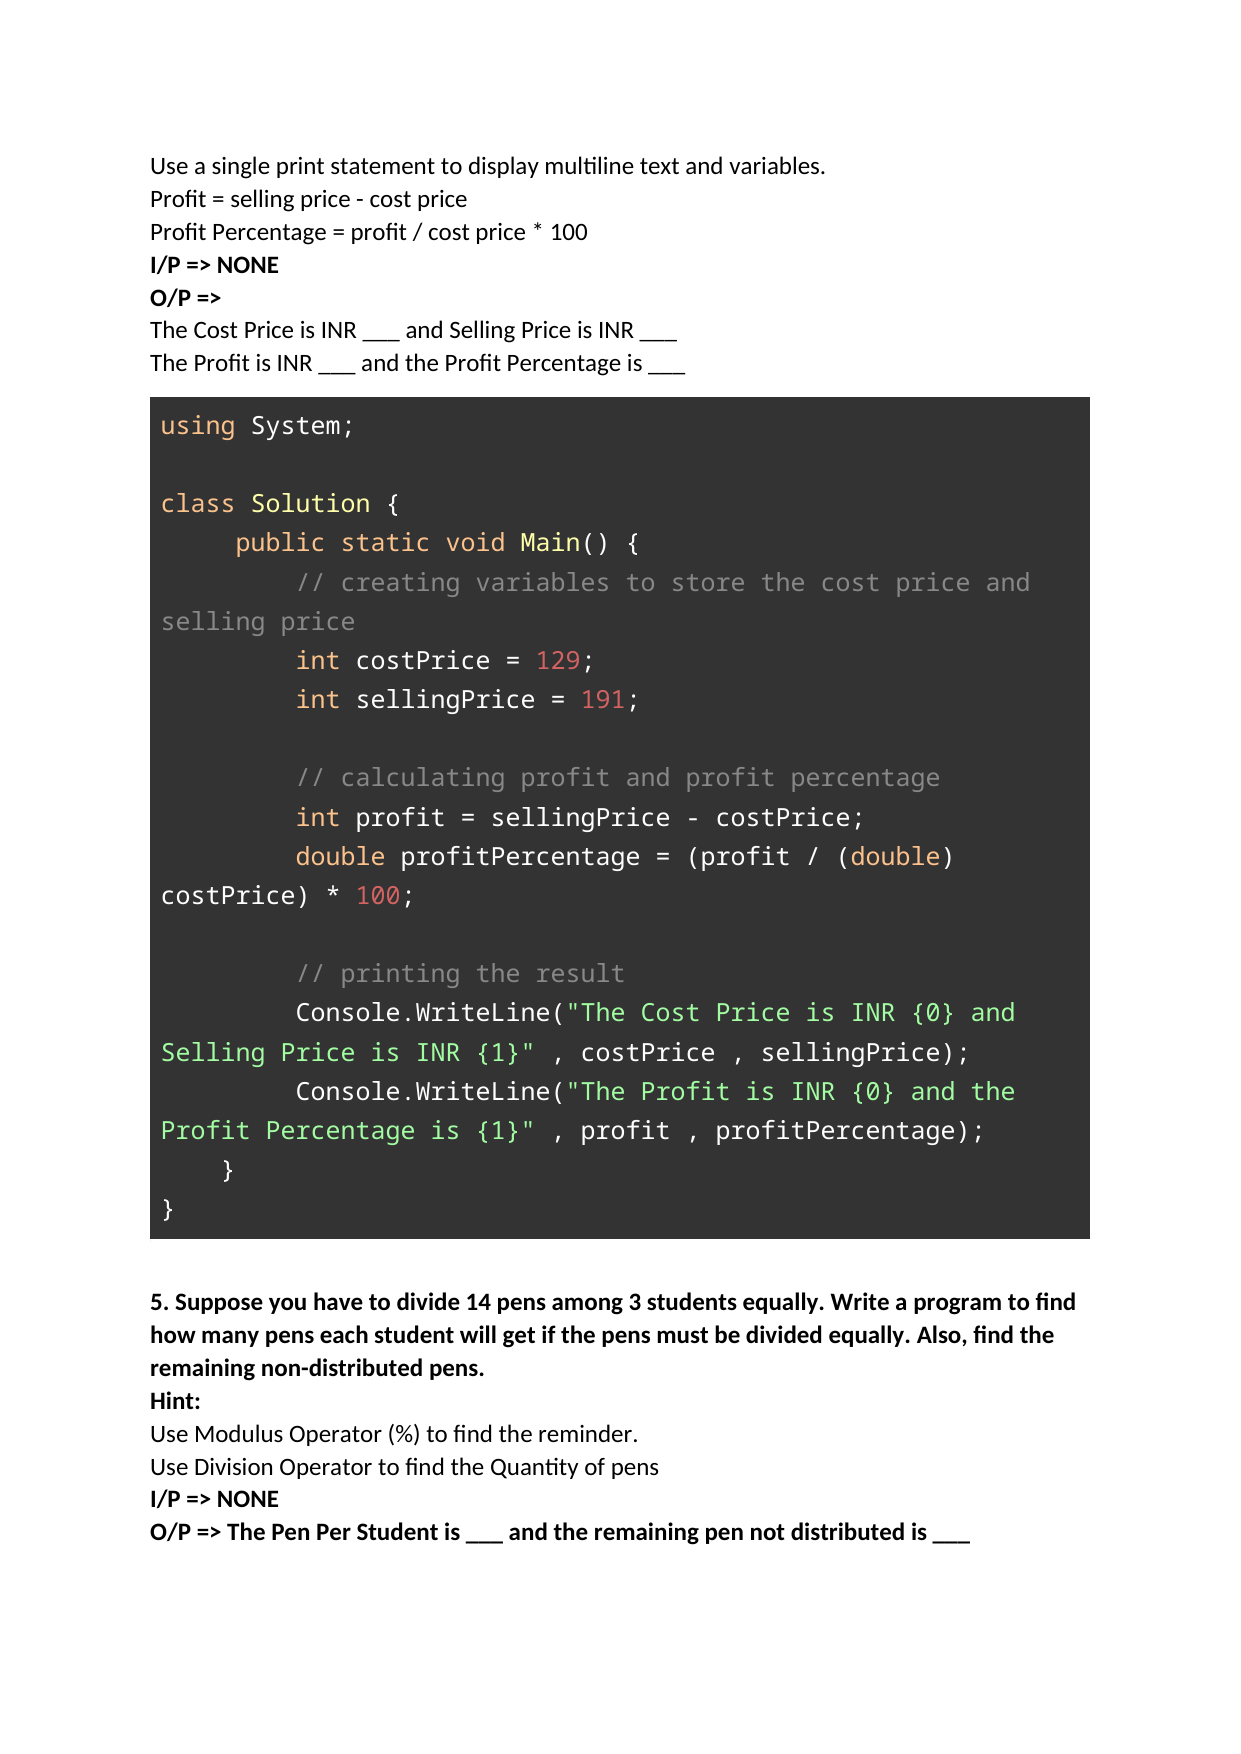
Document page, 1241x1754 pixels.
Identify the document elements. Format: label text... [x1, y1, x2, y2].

table_header using System; class Solution { public static void Main() { // creating variables to store the cost price and selling price int costPrice = 129; int sellingPrice = 191; // calculating profit and profit percentage int profit = sellingPrice - costPrice; double profitPercentage = (profit / (double) costPrice) * 100; // printing the result Console.WriteLine("The Cost Price is INR {0} and Selling Price is INR {1}" , costPrice , sellingPrice); Console.WriteLine("The Profit is INR {0} and the Profit Percentage is {1}" , profit , profitPercentage); } } [150, 397, 1090, 1239]
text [150, 150, 1090, 378]
text 5. Suppose you have to divide 14 pens among 3 students equally. Write a program to find how many pens each student will get if the pens must be divided equally. Also, find the remaining non-distributed pens. Hint: Use Modulus Operator (%) to find the reminder. Use Division Operator to find the Quantity of pens I/P => NONE O/P => The Pen Per Student is ___ and the remaining pen not distributed is ___ [150, 1286, 1090, 1547]
